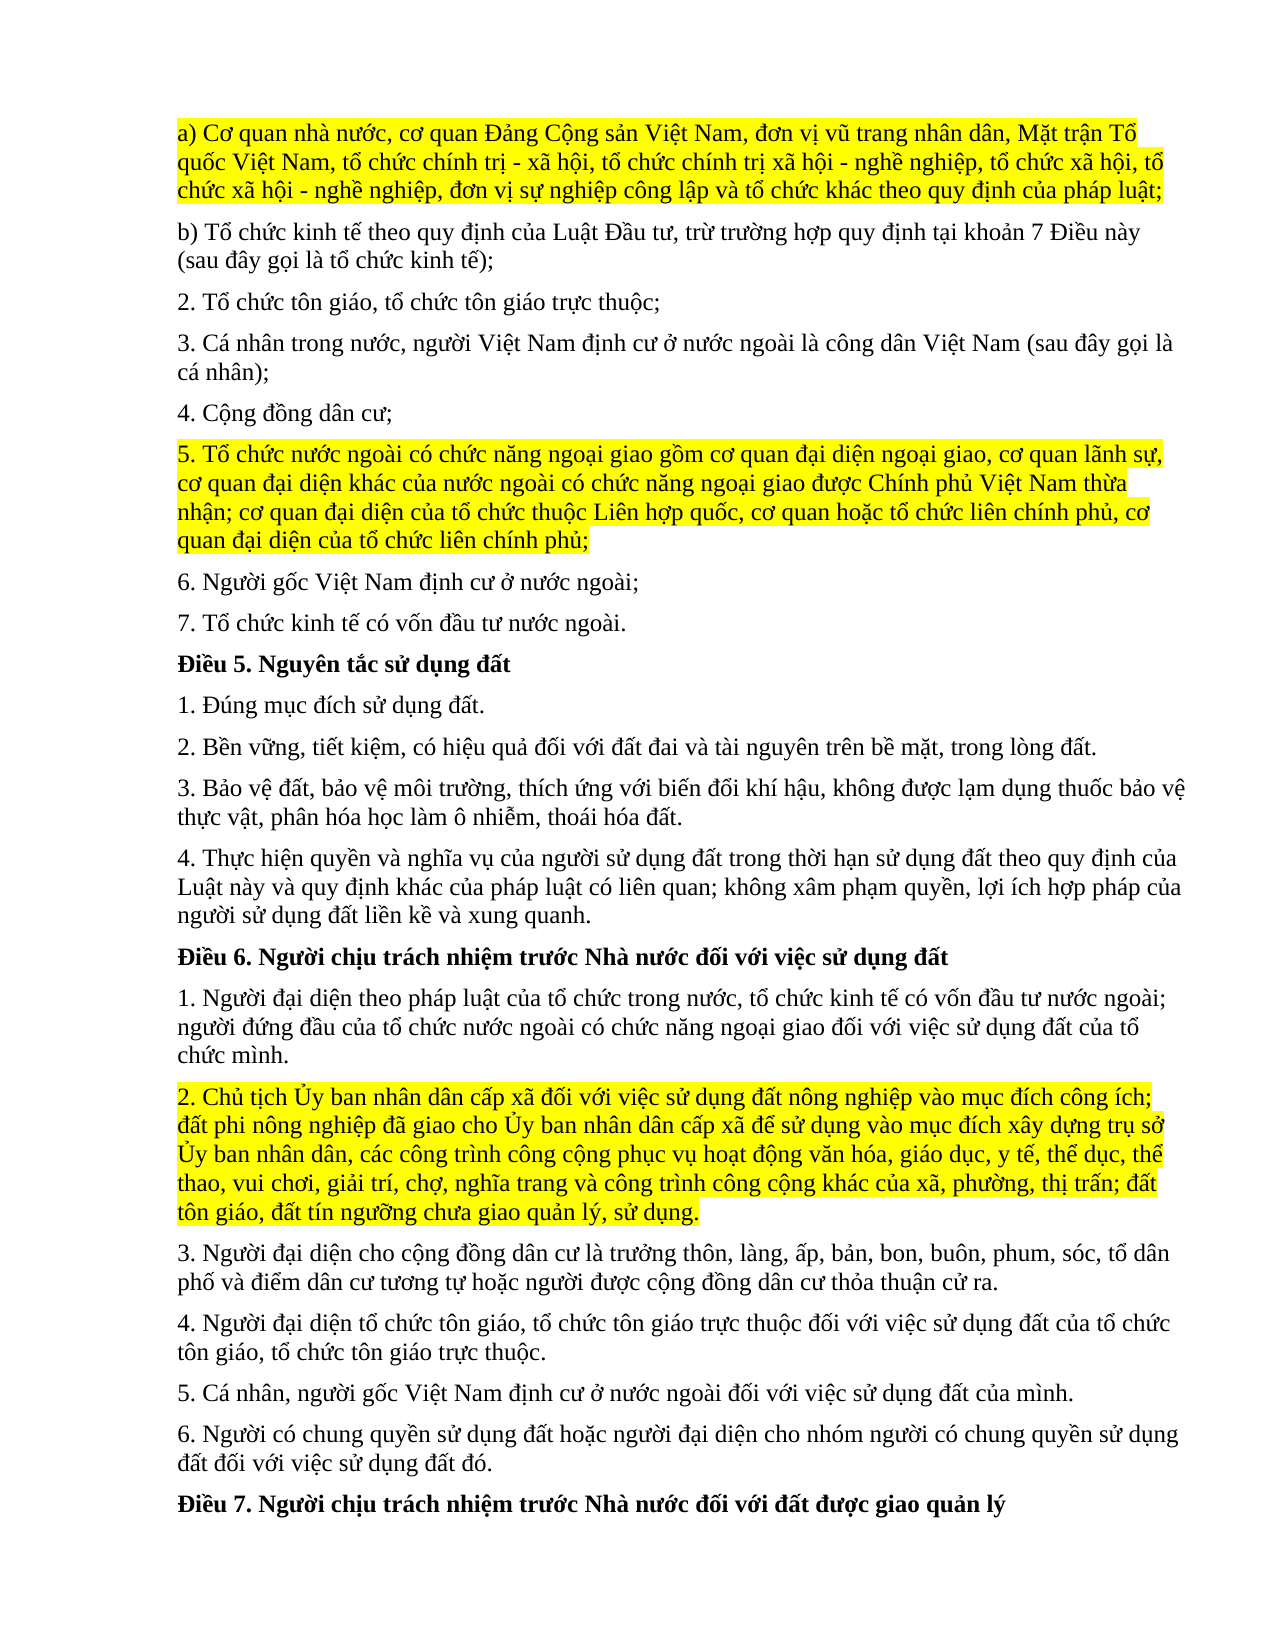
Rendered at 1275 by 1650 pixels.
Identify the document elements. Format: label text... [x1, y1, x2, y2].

text 3. Cá nhân trong nước, người Việt Nam định cư ở nước ngoài là công dân Việt Nam (sau đây gọi là cá nhân); [177, 328, 1186, 386]
text 3. Bảo vệ đất, bảo vệ môi trường, thích ứng với biến đổi khí hậu, không được lạm dụng thuốc bảo vệ thực vật, phân hóa học làm ô nhiễm, thoái hóa đất. [177, 773, 1186, 831]
text Điều 5. Nguyên tắc sử dụng đất [177, 649, 1186, 678]
text 3. Người đại diện cho cộng đồng dân cư là trưởng thôn, làng, ấp, bản, bon, buôn, phum, sóc, tổ dân phố và điểm dân cư tương tự hoặc người được cộng đồng dân cư thỏa thuận cử ra. [177, 1238, 1186, 1296]
text 2. Bền vững, tiết kiệm, có hiệu quả đối với đất đai và tài nguyên trên bề mặt, trong lòng đất. [177, 732, 1186, 761]
text 7. Tổ chức kinh tế có vốn đầu tư nước ngoài. [177, 608, 1186, 637]
text 1. Người đại diện theo pháp luật của tổ chức trong nước, tổ chức kinh tế có vốn đầu tư nước ngoài; người đứng đầu của tổ chức nước ngoài có chức năng ngoại giao đối với việc sử dụng đất của tổ chức mình. [177, 983, 1186, 1069]
text 6. Người có chung quyền sử dụng đất hoặc người đại diện cho nhóm người có chung quyền sử dụng đất đối với việc sử dụng đất đó. [177, 1419, 1186, 1477]
text 4. Người đại diện tổ chức tôn giáo, tổ chức tôn giáo trực thuộc đối với việc sử dụng đất của tổ chức tôn giáo, tổ chức tôn giáo trực thuộc. [177, 1308, 1186, 1366]
text 5. Tổ chức nước ngoài có chức năng ngoại giao gồm cơ quan đại diện ngoại giao, cơ quan lãnh sự, cơ quan đại diện khác của nước ngoài có chức năng ngoại giao được Chính phủ Việt Nam thừa nhận; cơ quan đại diện của tổ chức thuộc Liên hợp quốc, cơ quan hoặc tổ chức liên chính phủ, cơ quan đại diện của tổ chức liên chính phủ; [589, 439, 1186, 554]
text 5. Cá nhân, người gốc Việt Nam định cư ở nước ngoài đối với việc sử dụng đất của mình. [177, 1378, 1186, 1407]
text b) Tổ chức kinh tế theo quy định của Luật Đầu tư, trừ trường hợp quy định tại khoản 7 Điều này (sau đây gọi là tổ chức kinh tế); [177, 217, 1186, 274]
text 1. Đúng mục đích sử dụng đất. [177, 691, 1186, 719]
text 4. Thực hiện quyền và nghĩa vụ của người sử dụng đất trong thời hạn sử dụng đất theo quy định của Luật này và quy định khác của pháp luật có liên quan; không xâm phạm quyền, lợi ích hợp pháp của người sử dụng đất liền kề và xung quanh. [177, 843, 1186, 929]
text Điều 7. Người chịu trách nhiệm trước Nhà nước đối với đất được giao quản lý [177, 1489, 1186, 1518]
text 4. Cộng đồng dân cư; [177, 398, 1186, 427]
text 2. Chủ tịch Ủy ban nhân dân cấp xã đối với việc sử dụng đất nông nghiệp vào mục đích công ích; đất phi nông nghiệp đã giao cho Ủy ban nhân dân cấp xã để sử dụng vào mục đích xây dựng trụ sở Ủy ban nhân dân, các công trình công cộng phục vụ hoạt động văn hóa, giáo dục, y tế, thể dục, thể thao, vui chơi, giải trí, chợ, nghĩa trang và công trình công cộng khác của xã, phường, thị trấn; đất tôn giáo, đất tín ngưỡng chưa giao quản lý, sử dụng. [699, 1082, 1186, 1226]
text 6. Người gốc Việt Nam định cư ở nước ngoài; [177, 567, 1186, 596]
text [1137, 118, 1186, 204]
text Điều 6. Người chịu trách nhiệm trước Nhà nước đối với việc sử dụng đất [177, 942, 1186, 971]
text 2. Tổ chức tôn giáo, tổ chức tôn giáo trực thuộc; [177, 287, 1186, 316]
